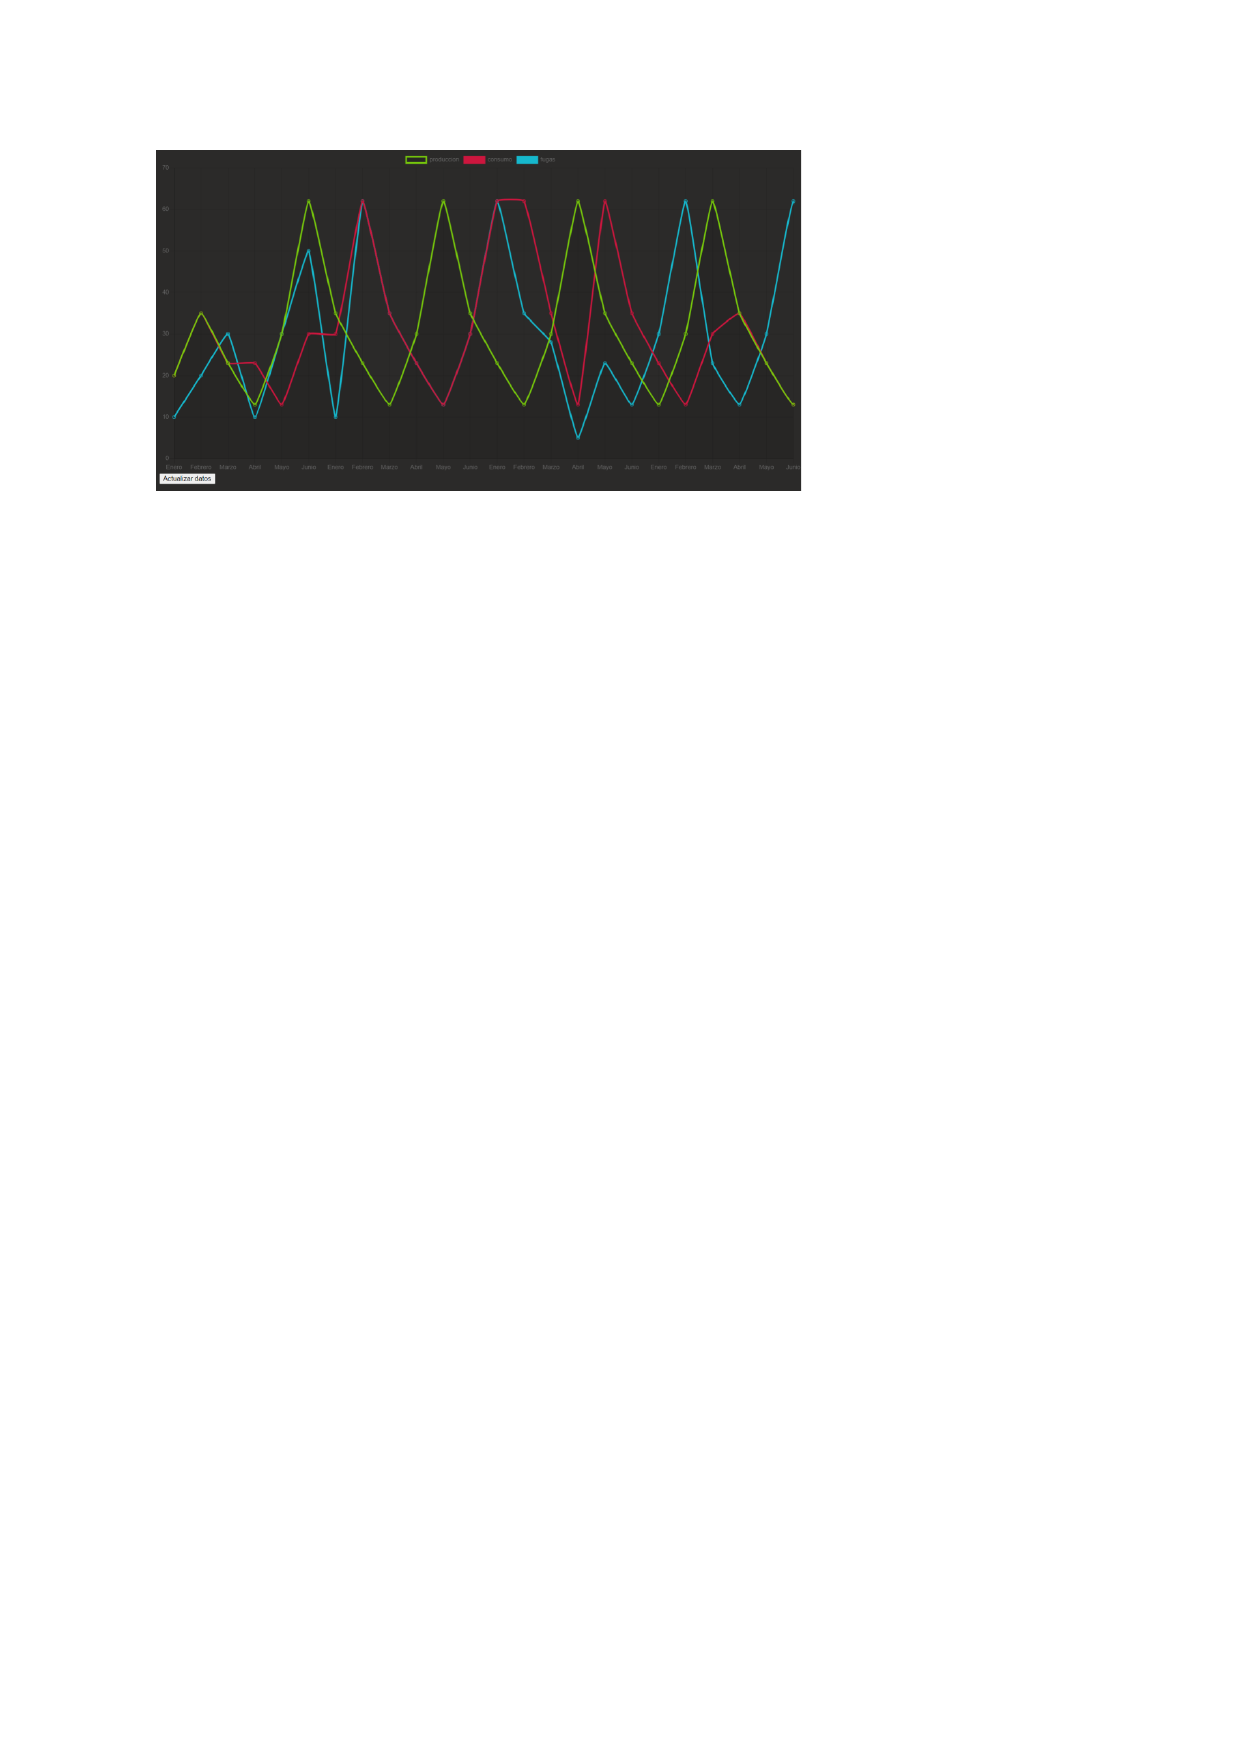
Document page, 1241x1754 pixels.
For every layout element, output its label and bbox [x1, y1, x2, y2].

picture [156, 150, 802, 491]
